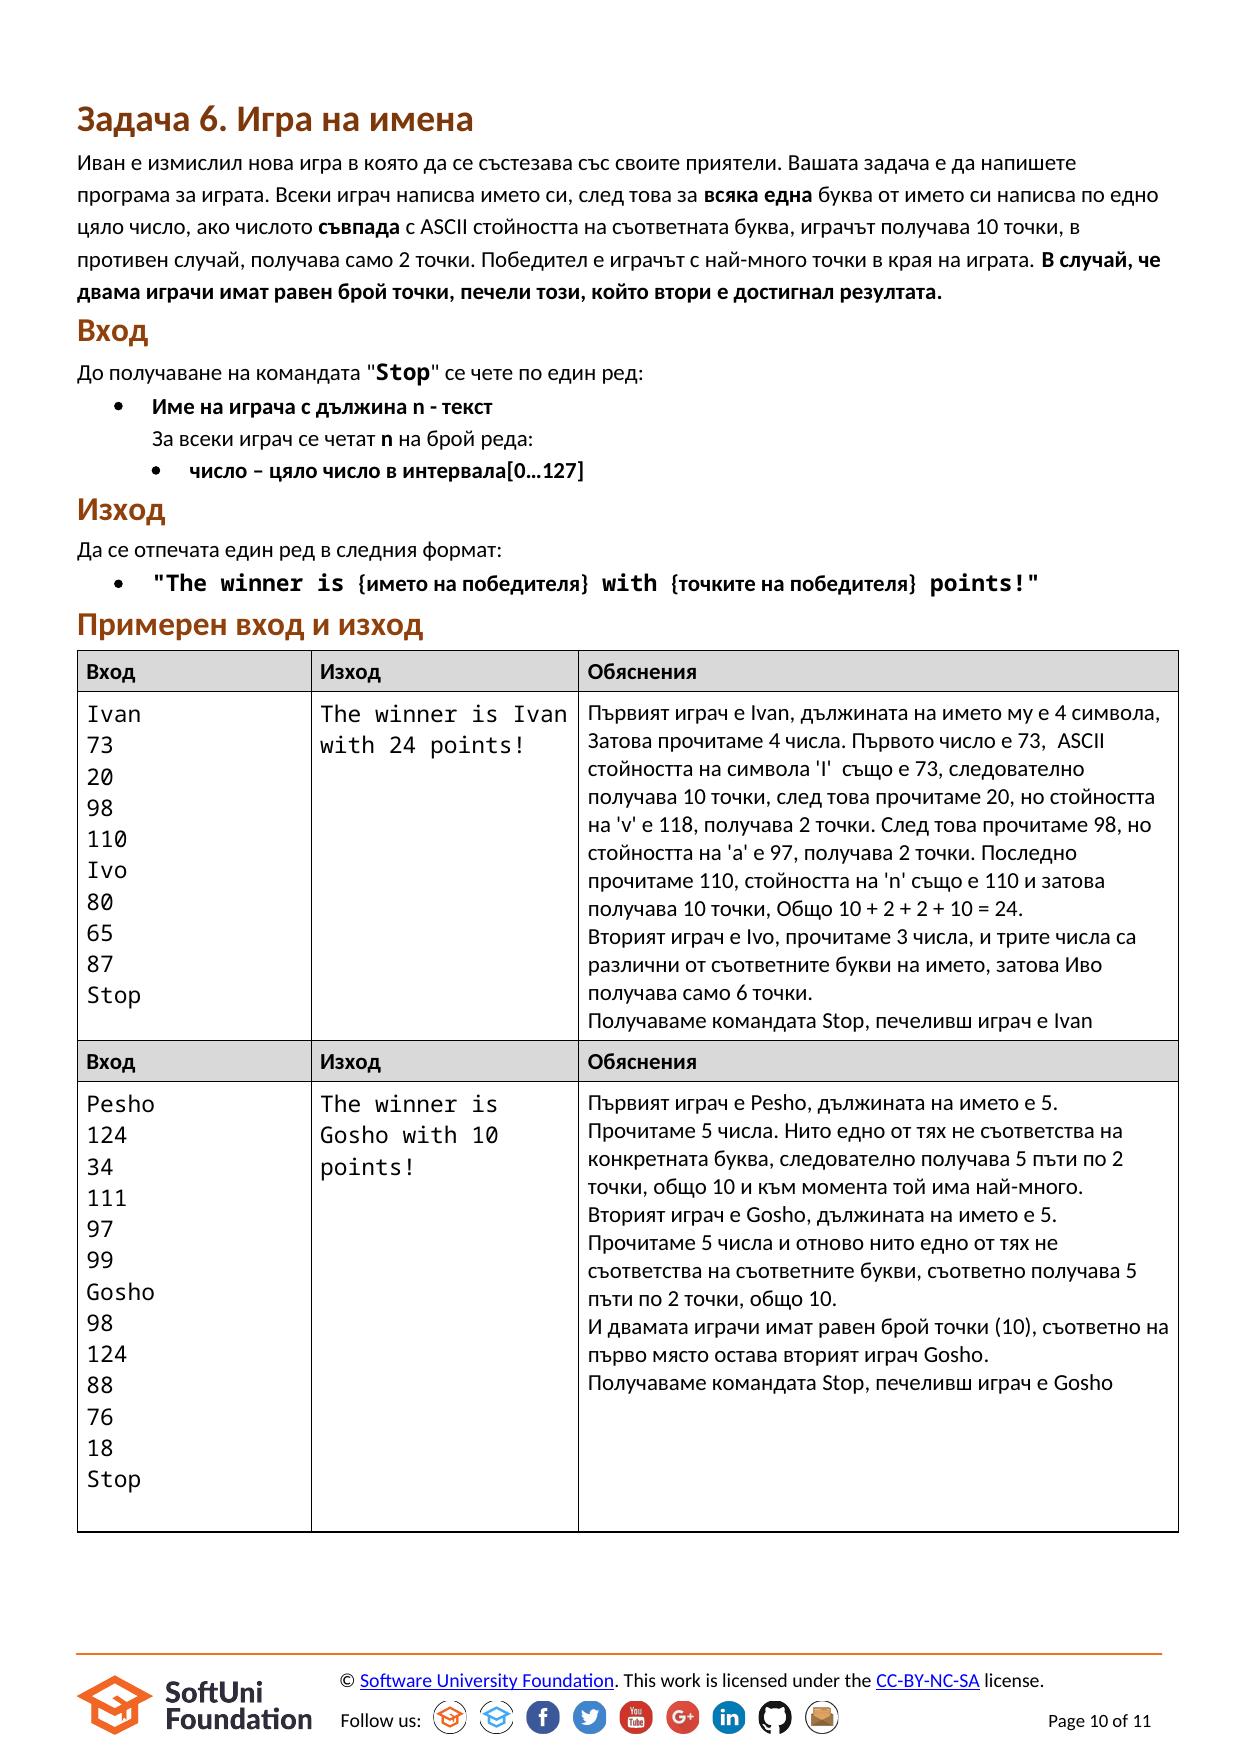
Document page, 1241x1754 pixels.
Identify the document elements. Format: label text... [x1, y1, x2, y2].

table_cell Изход [312, 1041, 578, 1081]
picture [573, 1701, 607, 1734]
subtitle Примерен вход и изход [77, 603, 1163, 644]
subtitle Задача 6. Игра на имена [77, 95, 1163, 141]
table_header Изход [312, 651, 578, 691]
table_cell Вход [78, 1041, 311, 1081]
table_cell Обяснения [579, 1041, 1178, 1081]
picture [526, 1701, 560, 1734]
table_cell Pesho 124 34 111 97 99 Gosho 98 124 88 76 18 Stop [78, 1082, 311, 1531]
table_header Обяснения [579, 651, 1178, 691]
picture [666, 1701, 700, 1734]
picture [805, 1701, 839, 1734]
picture [712, 1701, 722, 1711]
picture [619, 1701, 653, 1734]
text До получаване на командата "Stop" се чете по един ред: [77, 356, 1163, 387]
list "The winner is {името на победителя} with {точките на победителя} points!" [114, 567, 1163, 598]
table_cell Ivan 73 20 98 110 Ivo 80 65 87 Stop [78, 692, 311, 1040]
subtitle Изход [77, 488, 1163, 529]
picture [758, 1701, 792, 1734]
table_cell The winner is Gosho with 10 points! [312, 1082, 578, 1531]
picture [433, 1701, 467, 1734]
table_header Вход [78, 651, 311, 691]
list Име на играча с дължина n - текст [114, 392, 1163, 420]
picture [480, 1701, 513, 1734]
table_cell Първият играч е Pesho, дължината на името е 5. Прочитаме 5 числа. Нито едно от тях не съответства на конкретната буква, следователно получава 5 пъти по 2 точки, общо 10 и към момента той има най-много. Вторият играч е Gosho, дължината на името е 5. Прочитаме 5 числа и отново нито едно от тях не съответства на съответните букви, съответно получава 5 пъти по 2 точки, общо 10. И двамата играчи имат равен брой точки (10), съответно на първо място остава вторият играч Gosho. Получаваме командата Stop, печеливш играч е Gosho [579, 1082, 1178, 1531]
picture [76, 1675, 312, 1735]
table_cell Първият играч е Ivan, дължината на името му е 4 символа, Затова прочитаме 4 числа. Първото число е 73, ASCII стойността на символа 'I' също е 73, следователно получава 10 точки, след това прочитаме 20, но стойността на 'v' е 118, получава 2 точки. След това прочитаме 98, но стойността на 'a' е 97, получава 2 точки. Последно прочитаме 110, стойността на 'n' също е 110 и затова получава 10 точки, Общо 10 + 2 + 2 + 10 = 24. Вторият играч е Ivo, прочитаме 3 числа, и трите числа са различни от съответните букви на името, затова Иво получава само 6 точки. Получаваме командата Stop, печеливш играч е Ivan [579, 692, 1178, 1040]
text Иван е измислил нова игра в която да се състезава със своите приятели. Вашата задача е да напишете програма за играта. Всеки играч написва името си, след това за всяка една буква от името си написва по едно цяло число, ако числото съвпада с ASCII стойността на съответната буква, играчът получава 10 точки, в противен случай, получава само 2 точки. Победител е играчът с най-много точки в края на играта. В случай, че двама играчи имат равен брой точки, печели този, който втори е достигнал резултата. [77, 148, 1163, 305]
list число – цяло число в интервала[0…127] [152, 456, 1163, 484]
picture [736, 1701, 746, 1711]
text За всеки играч се четат n на брой реда: [152, 424, 1163, 452]
subtitle Вход [77, 309, 1163, 350]
picture [727, 1715, 738, 1725]
table_cell The winner is Ivan with 24 points! [312, 692, 578, 1040]
picture [736, 1724, 746, 1734]
text Да се отпечата един ред в следния формат: [77, 535, 1163, 563]
picture [712, 1724, 722, 1734]
